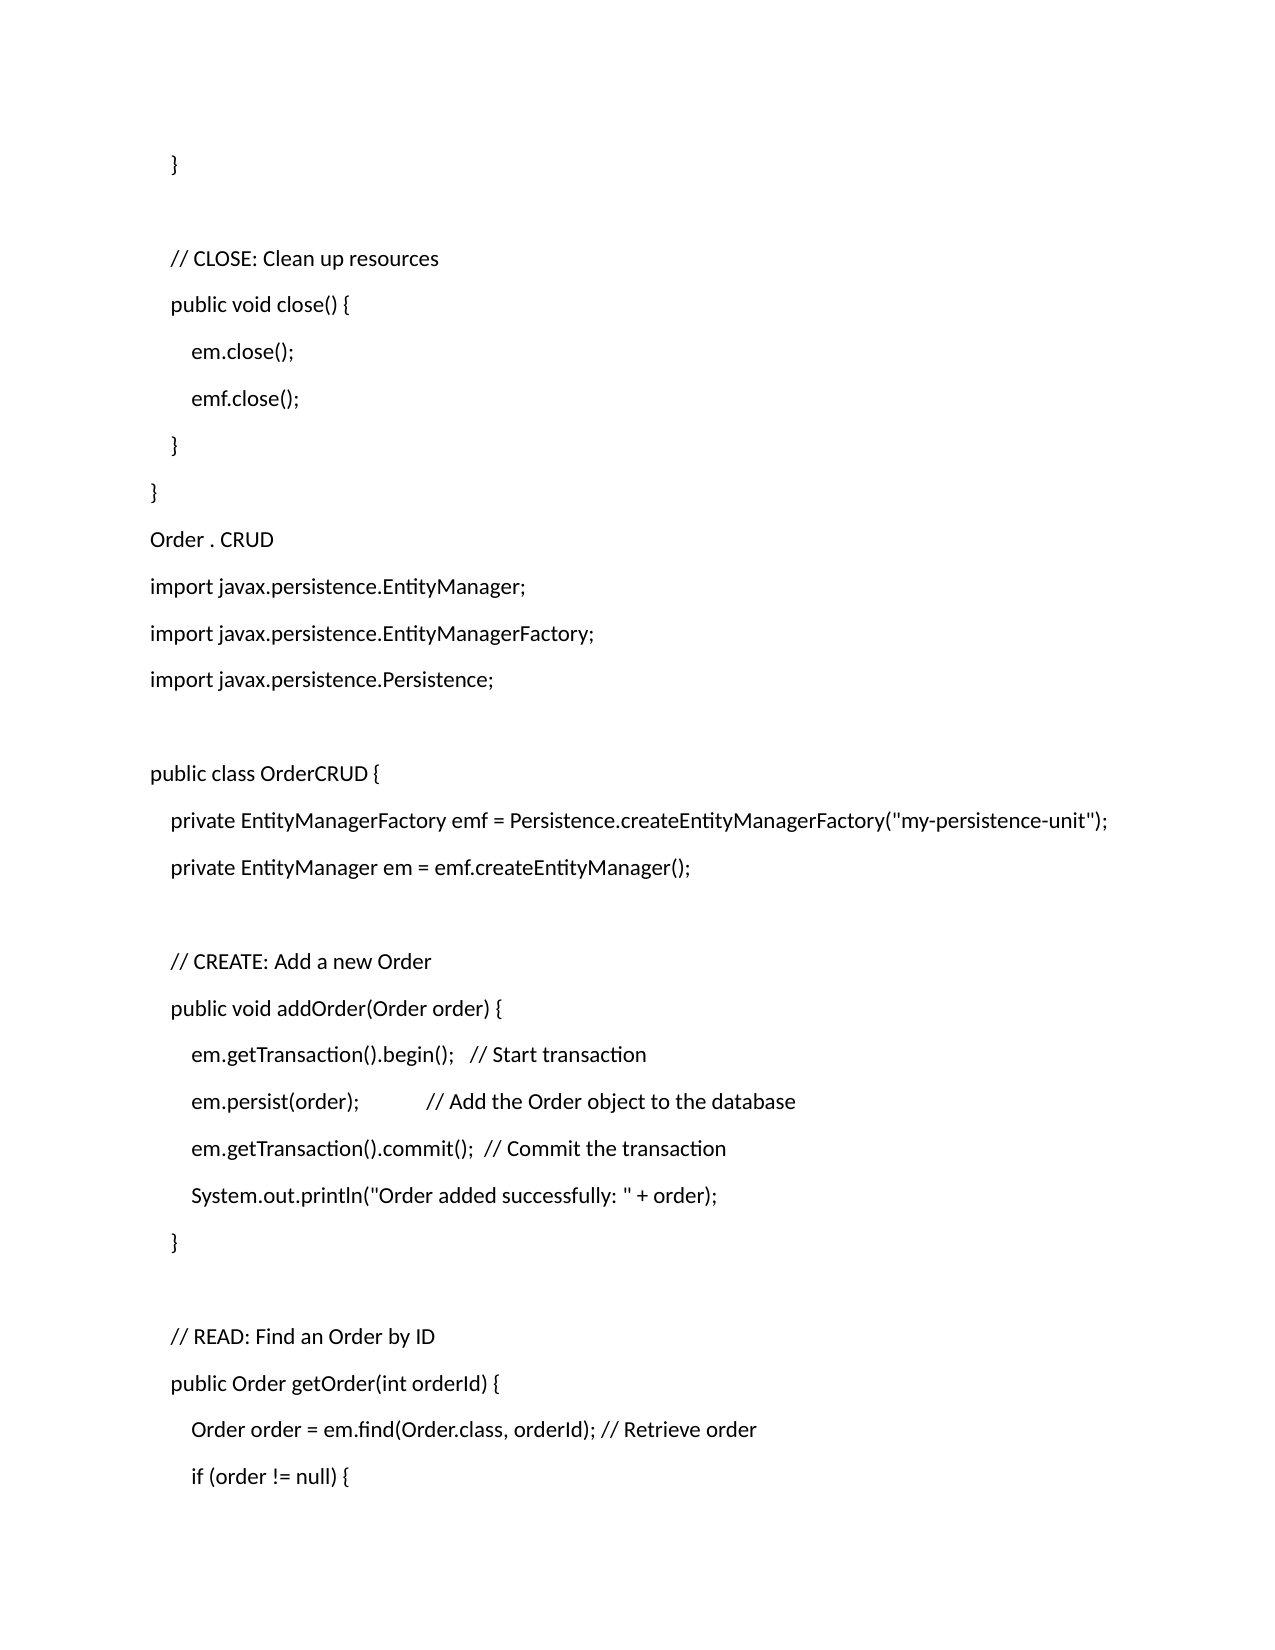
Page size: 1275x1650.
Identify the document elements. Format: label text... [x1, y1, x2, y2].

text import javax.persistence.Persistence; [150, 666, 1125, 694]
text // CLOSE: Clean up resources [150, 244, 1125, 272]
text private EntityManager em = emf.createEntityManager(); [150, 853, 1125, 881]
text } [150, 150, 1125, 178]
text import javax.persistence.EntityManagerFactory; [150, 619, 1125, 647]
text } [150, 431, 1125, 459]
text System.out.println("Order added successfully: " + order); [150, 1181, 1125, 1209]
text } [150, 478, 1125, 506]
text // CREATE: Add a new Order [150, 947, 1125, 975]
text public class OrderCRUD { [150, 759, 1125, 787]
text if (order != null) { [150, 1462, 1125, 1491]
text emf.close(); [150, 384, 1125, 412]
text } [150, 1228, 1125, 1256]
text // READ: Find an Order by ID [150, 1322, 1125, 1350]
text em.persist(order); // Add the Order object to the database [150, 1087, 1125, 1116]
text import javax.persistence.EntityManager; [150, 572, 1125, 600]
text em.close(); [150, 337, 1125, 366]
text public Order getOrder(int orderId) { [150, 1369, 1125, 1397]
text private EntityManagerFactory emf = Persistence.createEntityManagerFactory("my-persistence-unit"); [150, 806, 1125, 834]
text Order . CRUD [150, 525, 1125, 553]
text em.getTransaction().commit(); // Commit the transaction [150, 1134, 1125, 1162]
text em.getTransaction().begin(); // Start transaction [150, 1041, 1125, 1069]
text Order order = em.find(Order.class, orderId); // Retrieve order [150, 1416, 1125, 1444]
text public void addOrder(Order order) { [150, 994, 1125, 1022]
text public void close() { [150, 291, 1125, 319]
